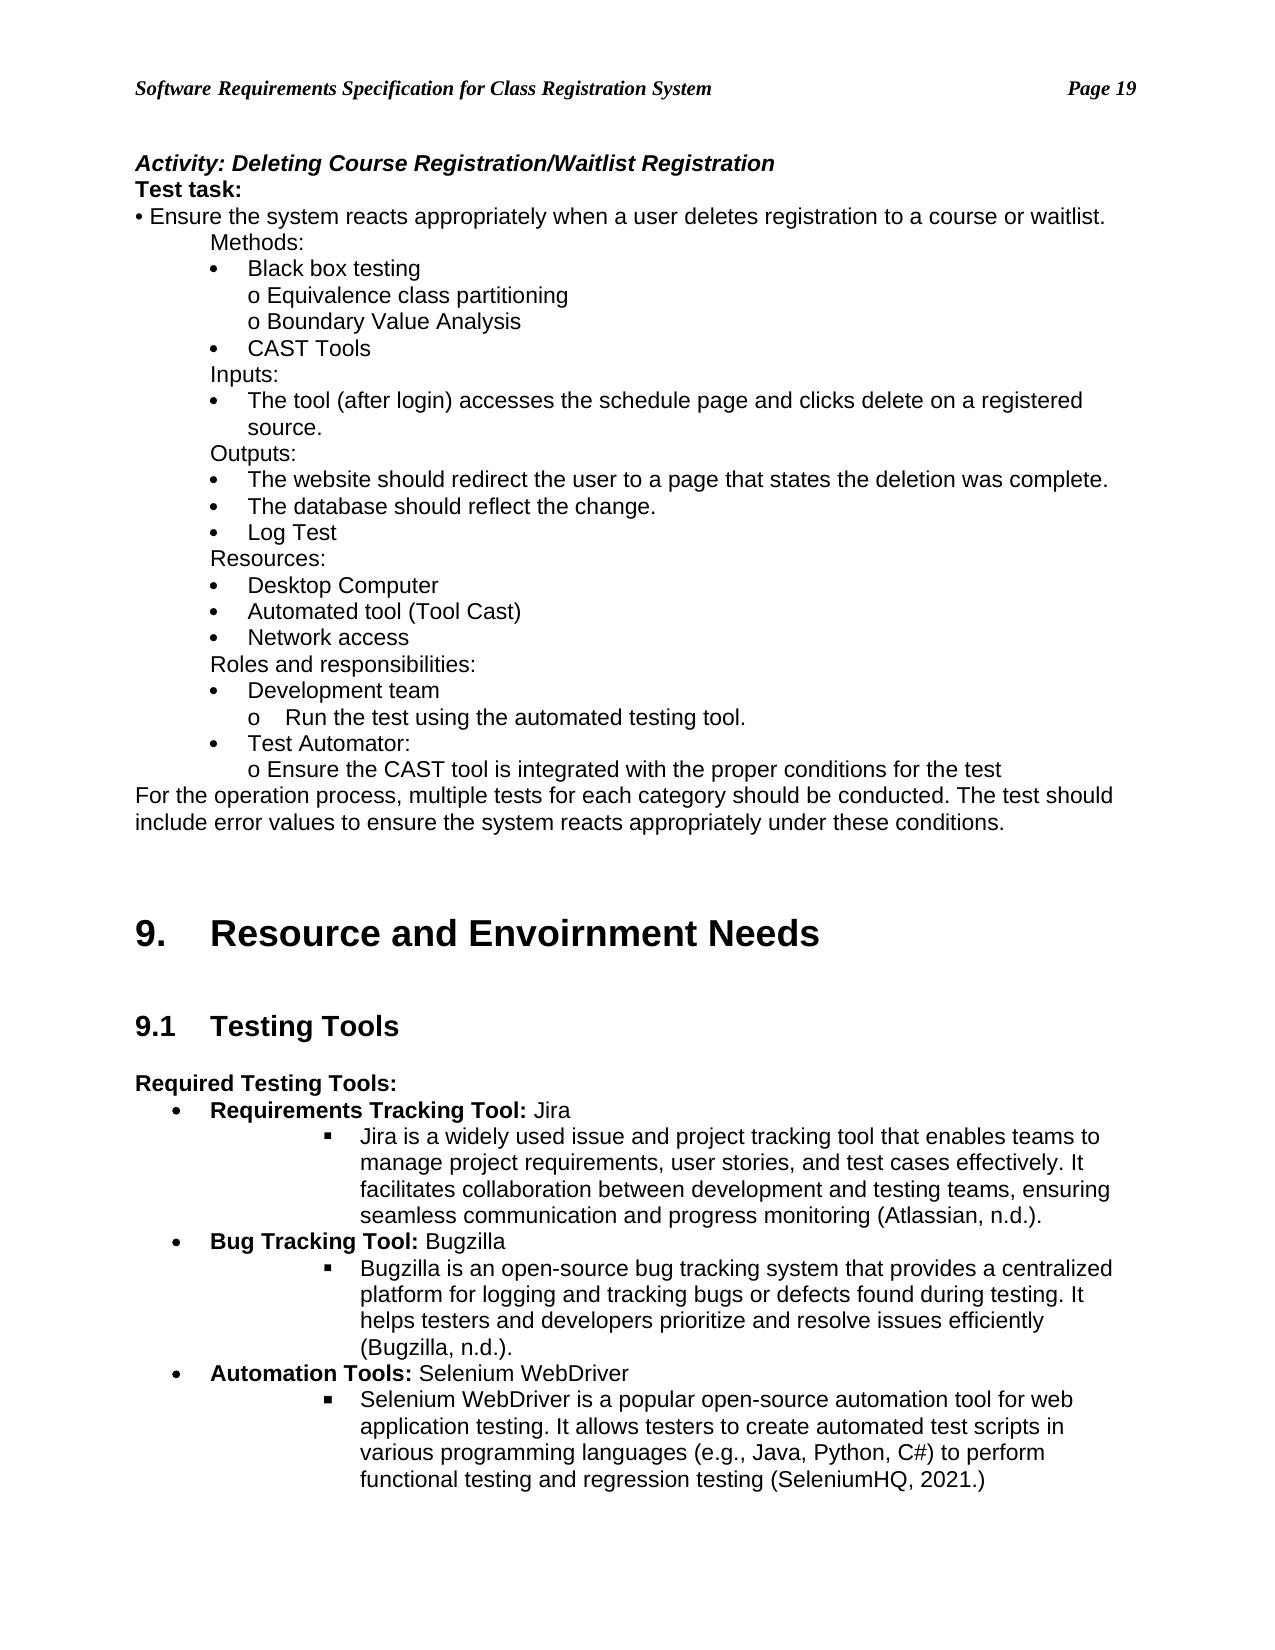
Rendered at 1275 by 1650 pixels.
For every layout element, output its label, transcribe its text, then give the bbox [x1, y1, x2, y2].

list Black box testing o Equivalence class partitioning [210, 255, 1140, 308]
list Desktop Computer [210, 572, 1140, 598]
text o Ensure the CAST tool is integrated with the proper conditions for the test [210, 756, 1140, 782]
list Log Test [210, 519, 1140, 545]
list Network access [210, 624, 1140, 651]
list Requirements Tracking Tool: Jira [172, 1097, 1140, 1123]
list CAST Tools [210, 334, 1140, 361]
text For the operation process, multiple tests for each category should be conducted. The test should include error values to ensure the system reacts appropriately under these conditions. [135, 782, 1140, 835]
list Test Automator: [210, 730, 1140, 756]
list Automated tool (Tool Cast) [210, 598, 1140, 624]
text Activity: Deleting Course Registration/Waitlist Registration [135, 150, 1140, 176]
text Inputs: [210, 361, 1140, 387]
list Automation Tools: Selenium WebDriver [172, 1360, 1140, 1386]
subtitle Testing Tools [135, 1009, 1140, 1042]
text o Boundary Value Analysis [247, 308, 1140, 334]
list Bug Tracking Tool: Bugzilla [172, 1228, 1140, 1255]
list Bugzilla is an open-source bug tracking system that provides a centralized platform for logging and tracking bugs or defects found during testing. It helps testers and developers prioritize and resolve issues efficiently (Bugzilla, n.d.). [322, 1255, 1140, 1360]
list Selenium WebDriver is a popular open-source automation tool for web application testing. It allows testers to create automated test scripts in various programming languages (e.g., Java, Python, C#) to perform functional testing and regression testing (SeleniumHQ, 2021.) [322, 1386, 1140, 1492]
list Development team [210, 677, 1140, 703]
text o Run the test using the automated testing tool. [210, 703, 1140, 730]
text Test task: • Ensure the system reacts appropriately when a user deletes registration to a course or waitlist. [135, 176, 1140, 229]
text Methods: [135, 229, 1140, 255]
text Resources: [210, 545, 1140, 572]
text Outputs: [210, 440, 1140, 466]
subtitle Resource and Envoirnment Needs [135, 912, 1140, 955]
list Jira is a widely used issue and project tracking tool that enables teams to manage project requirements, user stories, and test cases effectively. It facilitates collaboration between development and testing teams, ensuring seamless communication and progress monitoring (Atlassian, n.d.). [322, 1123, 1140, 1228]
text Roles and responsibilities: [135, 651, 1140, 677]
list The website should redirect the user to a page that states the deletion was complete. [210, 466, 1140, 493]
text Required Testing Tools: [135, 1072, 1140, 1097]
list The database should reflect the change. [210, 493, 1140, 519]
list The tool (after login) accesses the schedule page and clicks delete on a registered source. [210, 387, 1140, 440]
